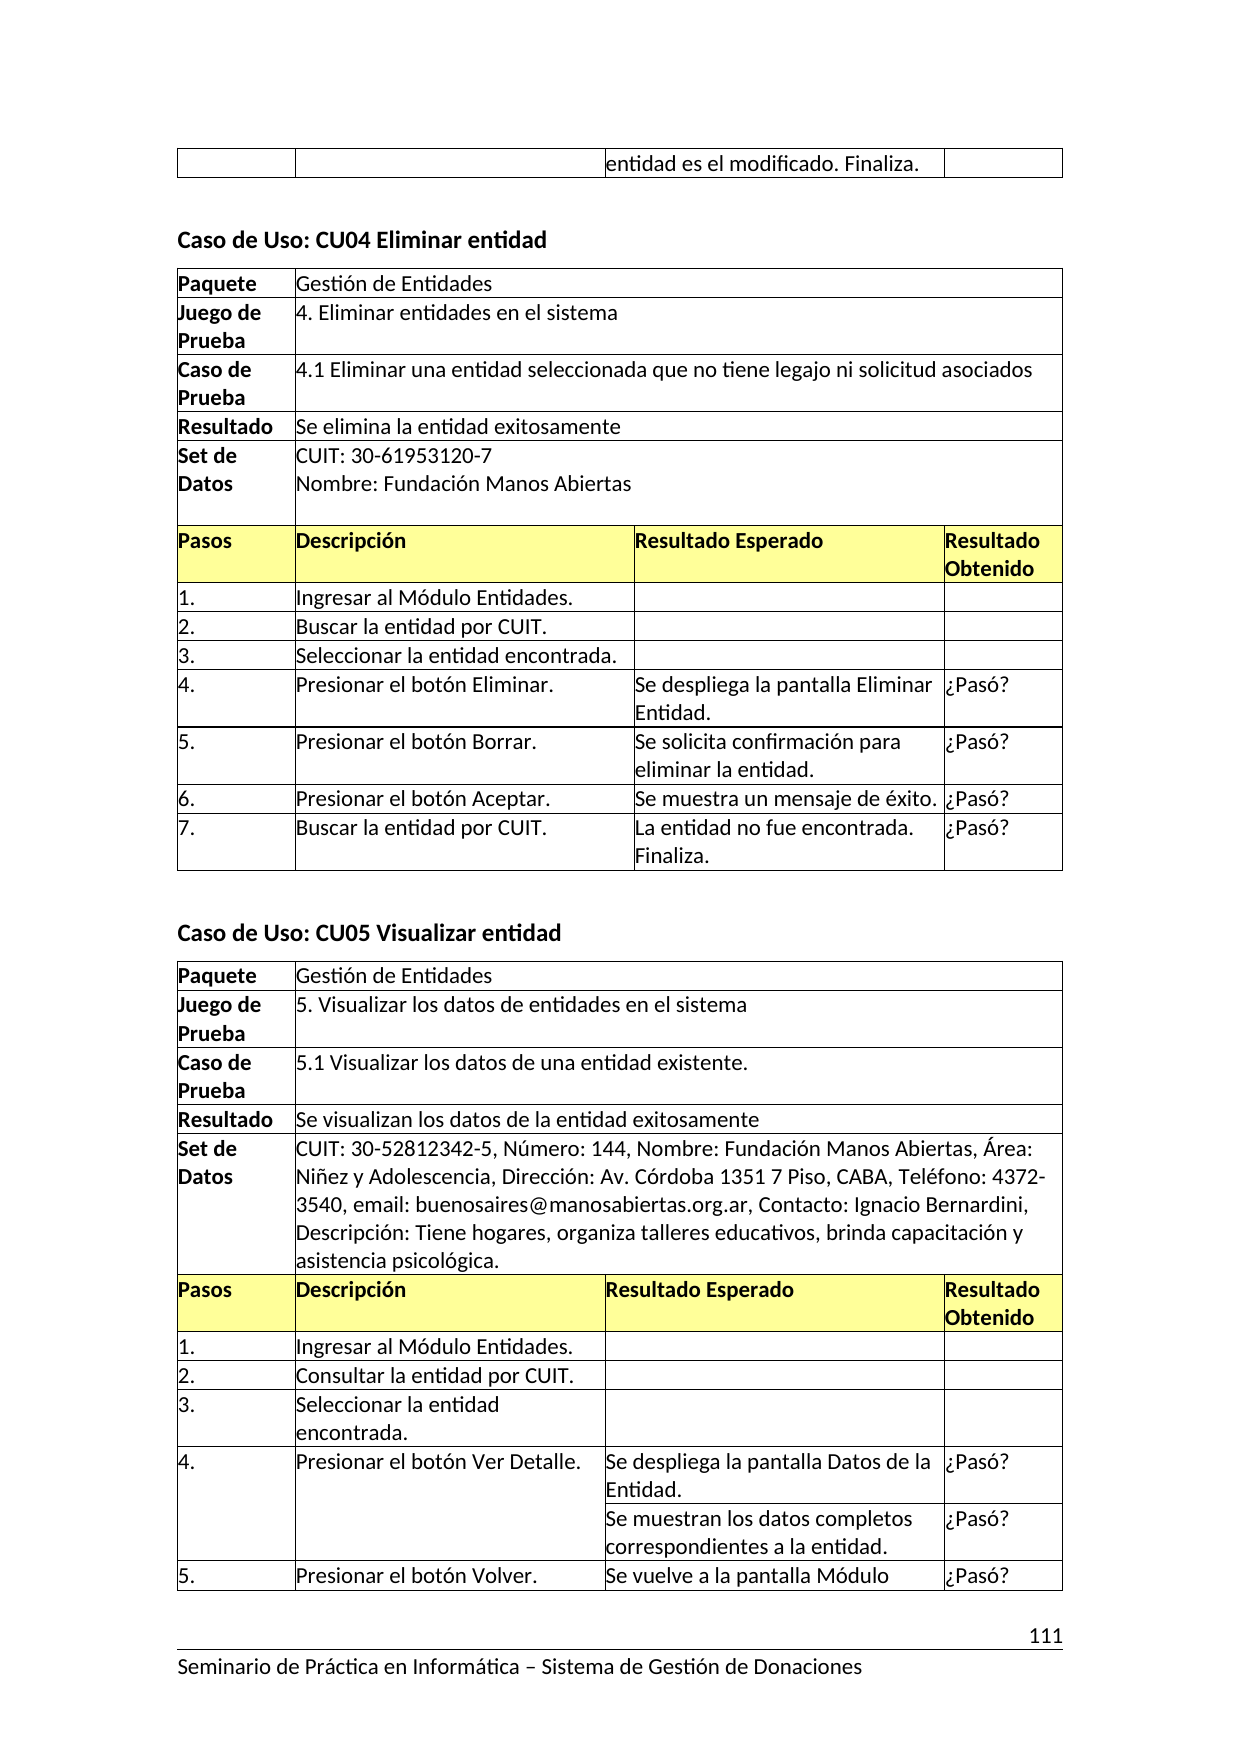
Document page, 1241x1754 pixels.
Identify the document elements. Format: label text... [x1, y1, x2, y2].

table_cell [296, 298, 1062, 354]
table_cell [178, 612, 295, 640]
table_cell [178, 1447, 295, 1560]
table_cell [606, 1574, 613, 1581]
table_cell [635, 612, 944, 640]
text Caso de Uso: CU04 Eliminar entidad [177, 224, 1063, 255]
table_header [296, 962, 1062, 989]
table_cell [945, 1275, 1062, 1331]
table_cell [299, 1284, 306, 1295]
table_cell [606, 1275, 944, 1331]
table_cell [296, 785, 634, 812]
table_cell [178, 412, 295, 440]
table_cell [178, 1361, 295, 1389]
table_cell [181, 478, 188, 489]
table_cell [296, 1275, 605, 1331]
text Caso de Uso: CU05 Visualizar entidad [177, 917, 1063, 948]
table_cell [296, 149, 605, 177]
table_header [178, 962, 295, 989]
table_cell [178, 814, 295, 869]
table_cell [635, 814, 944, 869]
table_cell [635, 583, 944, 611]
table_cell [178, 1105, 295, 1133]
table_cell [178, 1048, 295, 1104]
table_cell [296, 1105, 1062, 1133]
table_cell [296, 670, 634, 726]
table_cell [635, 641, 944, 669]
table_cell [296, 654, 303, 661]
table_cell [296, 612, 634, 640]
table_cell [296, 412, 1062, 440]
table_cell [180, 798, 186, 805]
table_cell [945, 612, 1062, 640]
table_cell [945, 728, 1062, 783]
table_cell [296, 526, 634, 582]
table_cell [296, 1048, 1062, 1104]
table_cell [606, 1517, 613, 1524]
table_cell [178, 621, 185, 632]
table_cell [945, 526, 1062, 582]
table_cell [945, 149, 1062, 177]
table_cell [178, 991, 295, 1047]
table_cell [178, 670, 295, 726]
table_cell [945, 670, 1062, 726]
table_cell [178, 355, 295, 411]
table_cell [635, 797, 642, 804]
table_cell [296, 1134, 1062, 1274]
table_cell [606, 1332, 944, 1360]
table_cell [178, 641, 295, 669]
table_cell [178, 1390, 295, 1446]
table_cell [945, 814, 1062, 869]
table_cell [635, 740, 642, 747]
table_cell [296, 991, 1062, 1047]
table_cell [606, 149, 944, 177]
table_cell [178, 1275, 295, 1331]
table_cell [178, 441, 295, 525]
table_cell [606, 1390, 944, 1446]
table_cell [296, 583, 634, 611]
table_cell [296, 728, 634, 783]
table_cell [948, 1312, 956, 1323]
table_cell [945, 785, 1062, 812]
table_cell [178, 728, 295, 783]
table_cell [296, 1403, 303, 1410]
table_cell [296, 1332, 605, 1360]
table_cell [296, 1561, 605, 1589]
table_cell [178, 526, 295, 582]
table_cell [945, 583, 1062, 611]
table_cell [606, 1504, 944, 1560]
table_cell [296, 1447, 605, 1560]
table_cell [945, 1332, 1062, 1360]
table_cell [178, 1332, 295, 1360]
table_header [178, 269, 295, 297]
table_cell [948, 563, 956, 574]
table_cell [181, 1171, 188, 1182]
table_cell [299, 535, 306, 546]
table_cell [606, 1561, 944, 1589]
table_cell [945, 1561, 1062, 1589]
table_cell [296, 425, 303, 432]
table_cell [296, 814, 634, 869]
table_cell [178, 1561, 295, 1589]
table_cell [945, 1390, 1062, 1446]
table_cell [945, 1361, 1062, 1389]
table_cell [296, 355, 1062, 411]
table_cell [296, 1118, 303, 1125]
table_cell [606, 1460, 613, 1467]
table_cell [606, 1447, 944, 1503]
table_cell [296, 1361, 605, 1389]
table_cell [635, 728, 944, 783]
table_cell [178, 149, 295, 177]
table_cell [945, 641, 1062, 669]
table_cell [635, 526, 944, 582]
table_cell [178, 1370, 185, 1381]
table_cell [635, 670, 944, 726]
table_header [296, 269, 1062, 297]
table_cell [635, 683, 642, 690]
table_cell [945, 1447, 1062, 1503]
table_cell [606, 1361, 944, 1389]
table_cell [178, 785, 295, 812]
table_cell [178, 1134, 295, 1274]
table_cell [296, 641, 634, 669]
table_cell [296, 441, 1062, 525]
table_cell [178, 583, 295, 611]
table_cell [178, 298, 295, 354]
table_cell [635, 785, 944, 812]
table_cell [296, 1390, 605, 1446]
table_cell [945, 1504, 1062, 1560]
